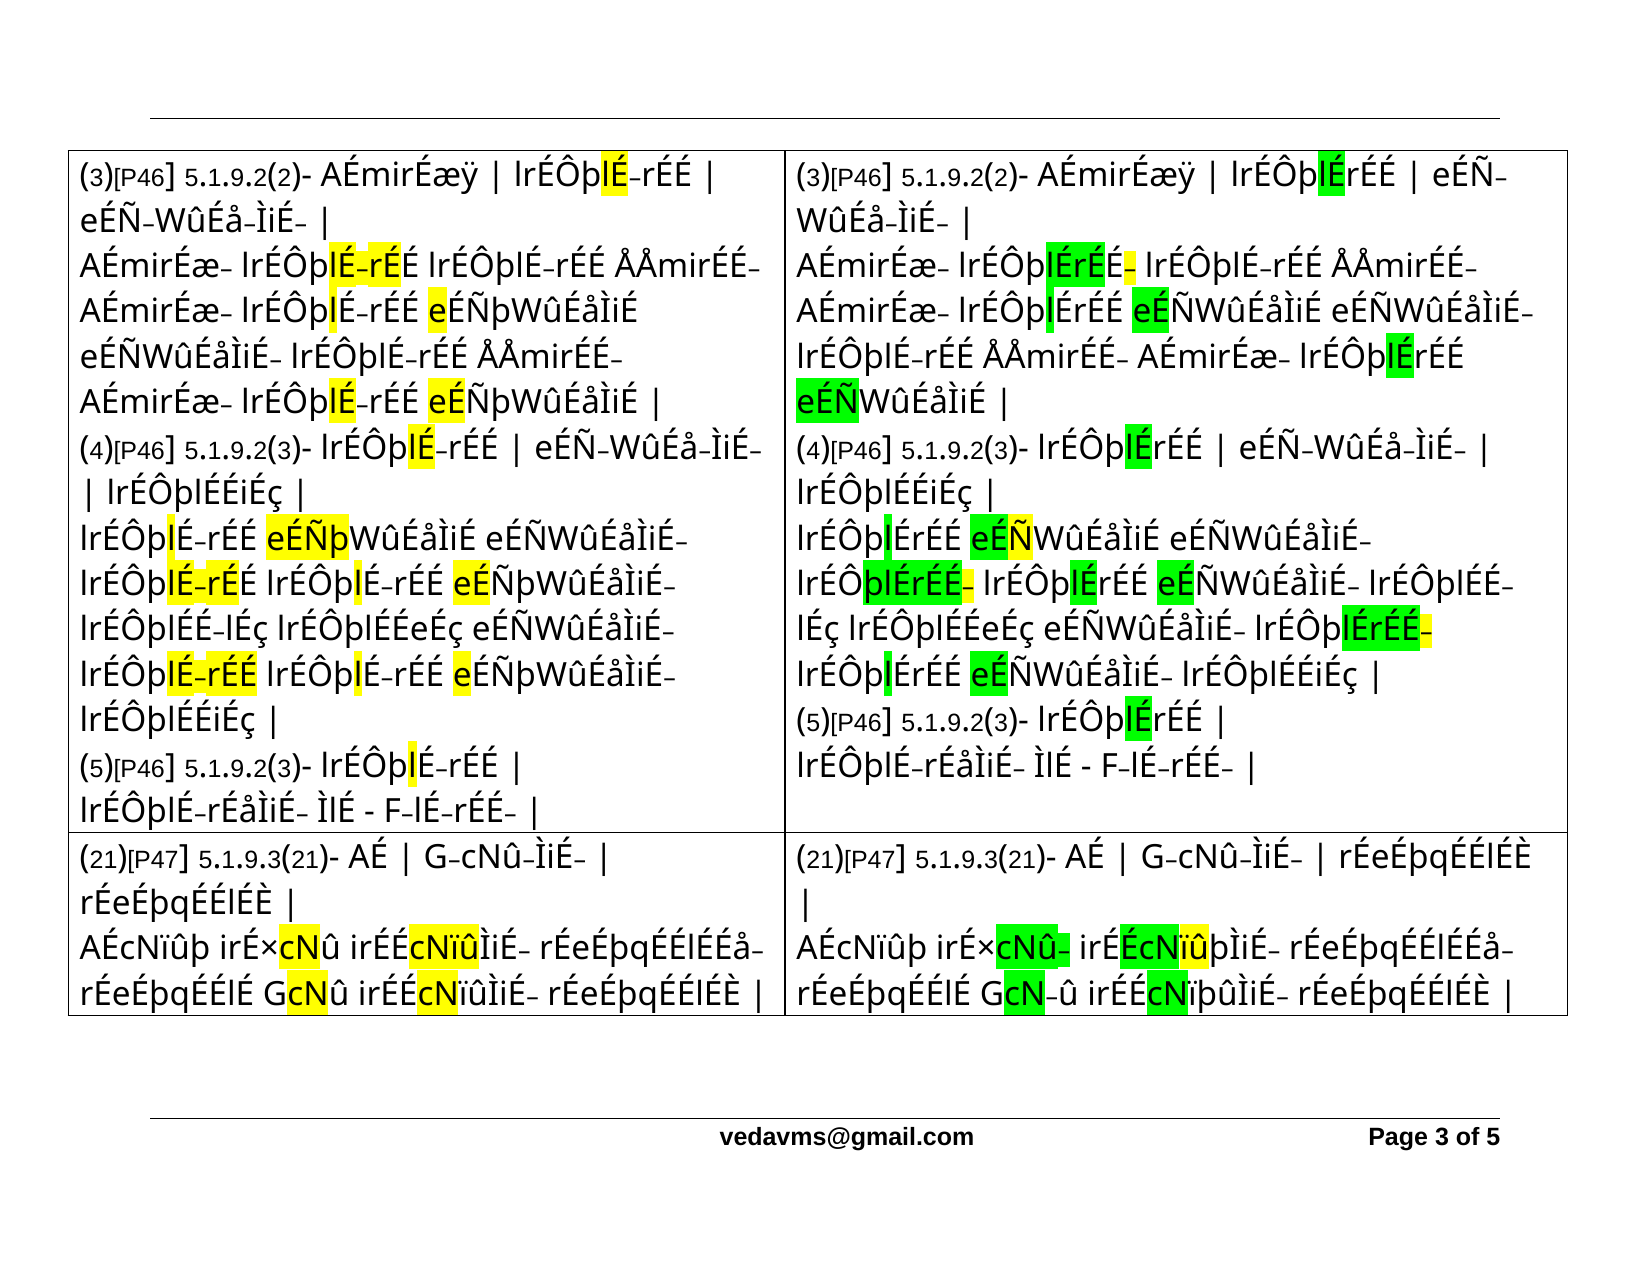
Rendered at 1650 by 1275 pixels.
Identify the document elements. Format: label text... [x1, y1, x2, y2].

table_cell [786, 151, 1567, 832]
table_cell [69, 151, 784, 832]
table_cell (21)[P47] 5.1.9.3(21)- AÉ | G–cNû–ÌiÉ– | rÉeÉþqÉÉlÉÈ | AÉcNïûþ irÉ×cNû– irÉÉcNïûþÌiÉ– rÉeÉþqÉÉlÉÉå– rÉeÉþqÉÉlÉ GcN–û irÉÉcNïþûÌiÉ– rÉeÉþqÉÉlÉÈ | [786, 833, 1567, 1015]
table_cell (21)[P47] 5.1.9.3(21)- AÉ | G–cNû–ÌiÉ– | rÉeÉþqÉÉlÉÈ | AÉcNïûþ irÉ×cNû irÉÉcNïûÌiÉ– rÉeÉþqÉÉlÉÉå– rÉeÉþqÉÉlÉ GcNû irÉÉcNïûÌiÉ– rÉeÉþqÉÉlÉÈ | [69, 833, 784, 1015]
